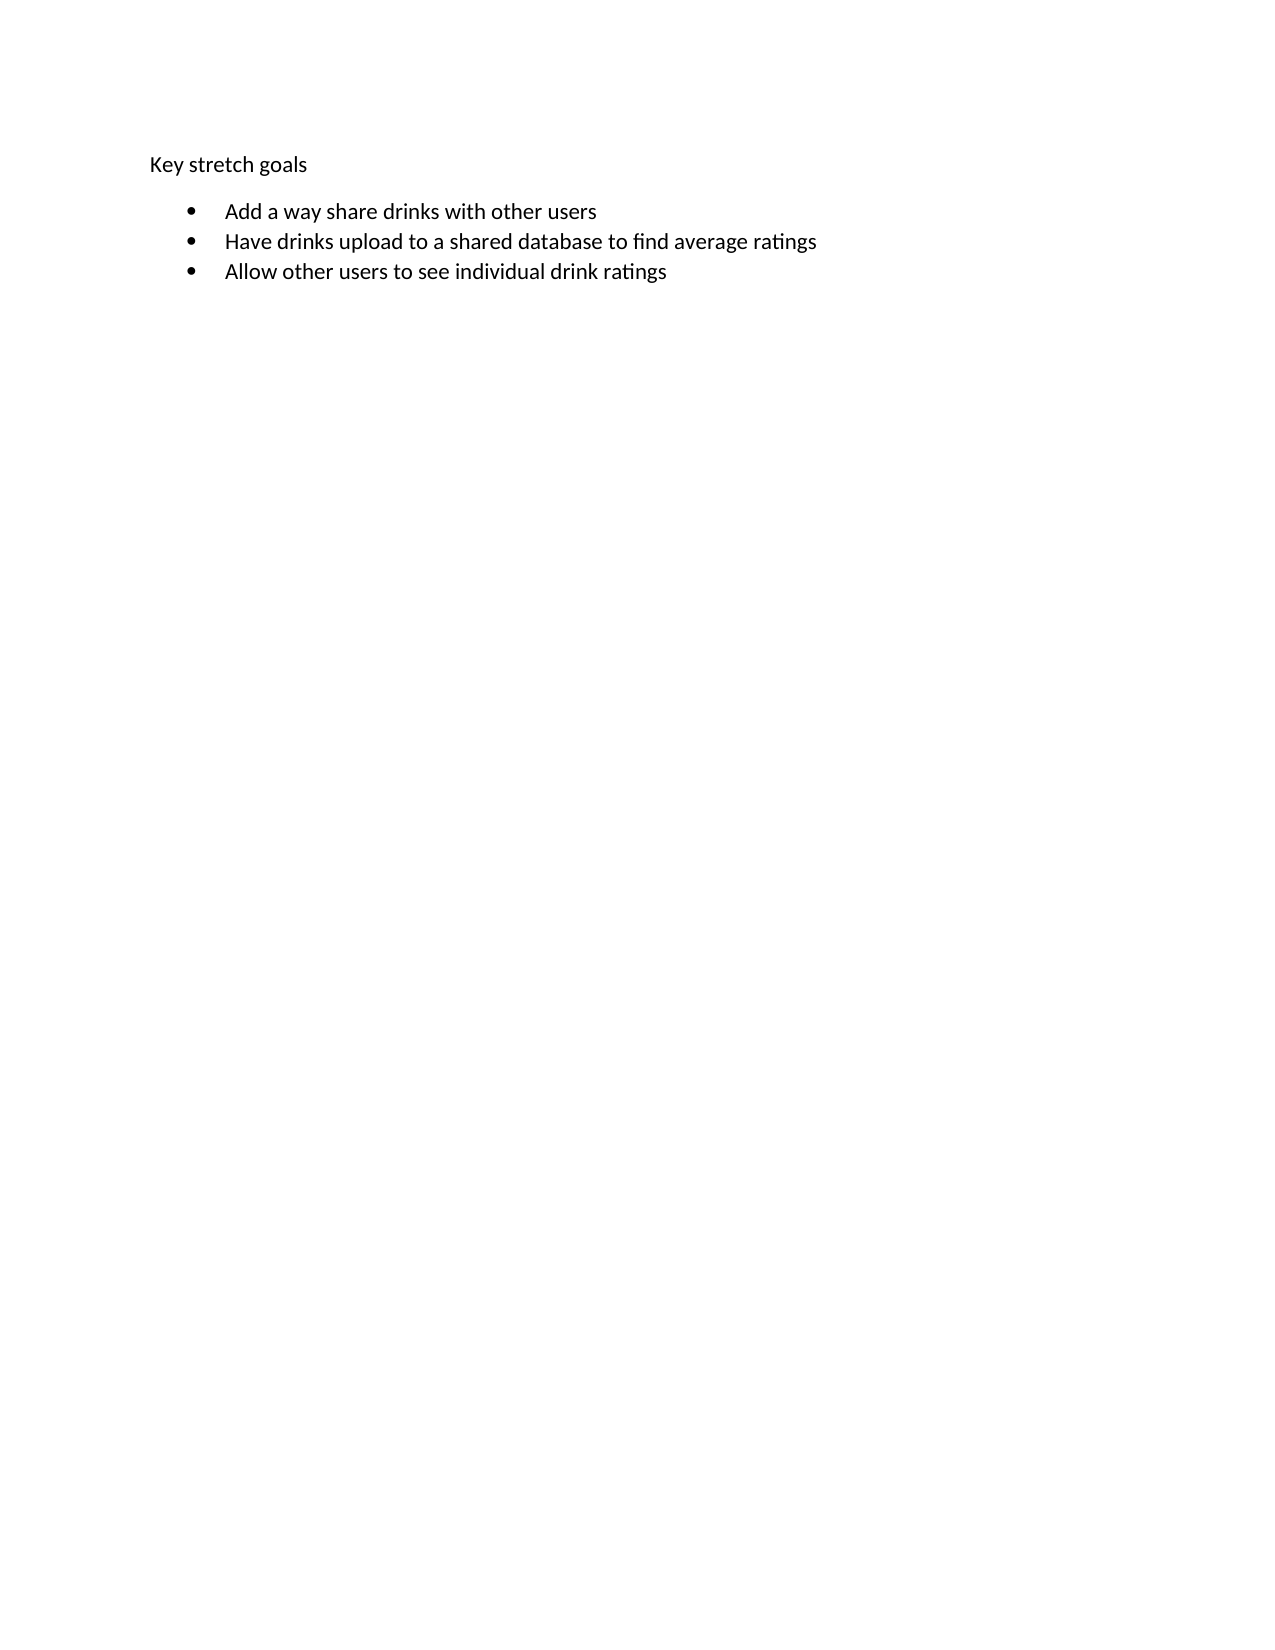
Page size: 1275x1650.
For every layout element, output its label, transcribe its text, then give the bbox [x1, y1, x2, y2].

list Have drinks upload to a shared database to find average ratings [187, 227, 1125, 255]
list Allow other users to see individual drink ratings [187, 257, 1125, 285]
text Key stretch goals [150, 150, 1125, 178]
list Add a way share drinks with other users [187, 197, 1125, 225]
